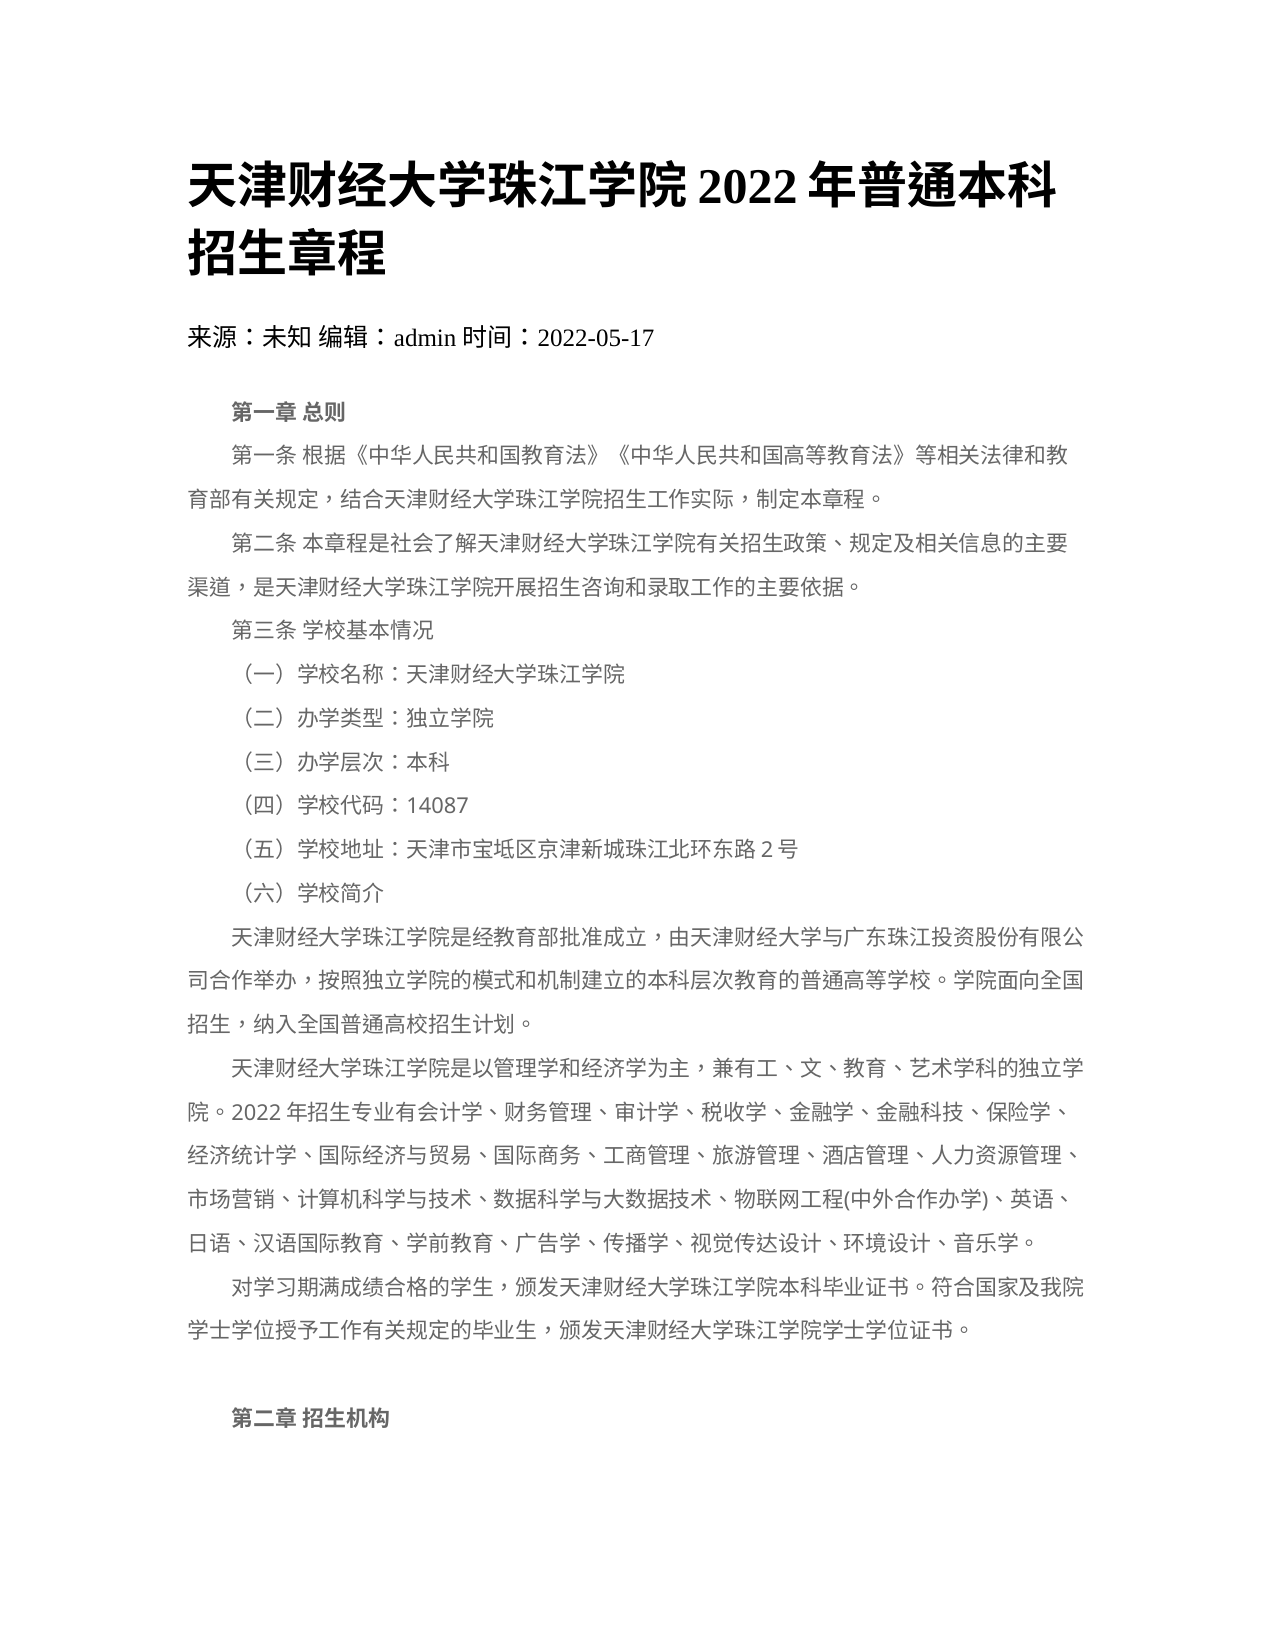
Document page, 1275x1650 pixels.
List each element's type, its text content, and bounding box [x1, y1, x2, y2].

text 天津财经大学珠江学院是经教育部批准成立，由天津财经大学与广东珠江投资股份有限公司合作举办，按照独立学院的模式和机制建立的本科层次教育的普通高等学校。学院面向全国招生，纳入全国普通高校招生计划。 [187, 908, 1087, 1039]
text 第二章 招生机构 [187, 1389, 1087, 1433]
text （六）学校简介 [187, 864, 1087, 908]
text 第一条 根据《中华人民共和国教育法》《中华人民共和国高等教育法》等相关法律和教育部有关规定，结合天津财经大学珠江学院招生工作实际，制定本章程。 [187, 426, 1087, 514]
text （二）办学类型：独立学院 [187, 689, 1087, 733]
text 来源：未知 编辑：admin 时间：2022-05-17 [187, 320, 1087, 354]
text 第三条 学校基本情况 [187, 601, 1087, 645]
text 第二条 本章程是社会了解天津财经大学珠江学院有关招生政策、规定及相关信息的主要渠道，是天津财经大学珠江学院开展招生咨询和录取工作的主要依据。 [187, 514, 1087, 601]
text （一）学校名称：天津财经大学珠江学院 [187, 645, 1087, 689]
text 天津财经大学珠江学院是以管理学和经济学为主，兼有工、文、教育、艺术学科的独立学院。2022年招生专业有会计学、财务管理、审计学、税收学、金融学、金融科技、保险学、经济统计学、国际经济与贸易、国际商务、工商管理、旅游管理、酒店管理、人力资源管理、市场营销、计算机科学与技术、数据科学与大数据技术、物联网工程(中外合作办学)、英语、日语、汉语国际教育、学前教育、广告学、传播学、视觉传达设计、环境设计、音乐学。 [187, 1039, 1087, 1258]
text （四）学校代码：14087 [187, 776, 1087, 820]
text （三）办学层次：本科 [187, 733, 1087, 776]
subtitle 天津财经大学珠江学院2022年普通本科招生章程 [187, 150, 1087, 286]
text 对学习期满成绩合格的学生，颁发天津财经大学珠江学院本科毕业证书。符合国家及我院学士学位授予工作有关规定的毕业生，颁发天津财经大学珠江学院学士学位证书。 [187, 1258, 1087, 1345]
text 第一章 总则 [187, 383, 1087, 426]
text （五）学校地址：天津市宝坻区京津新城珠江北环东路2号 [187, 820, 1087, 864]
